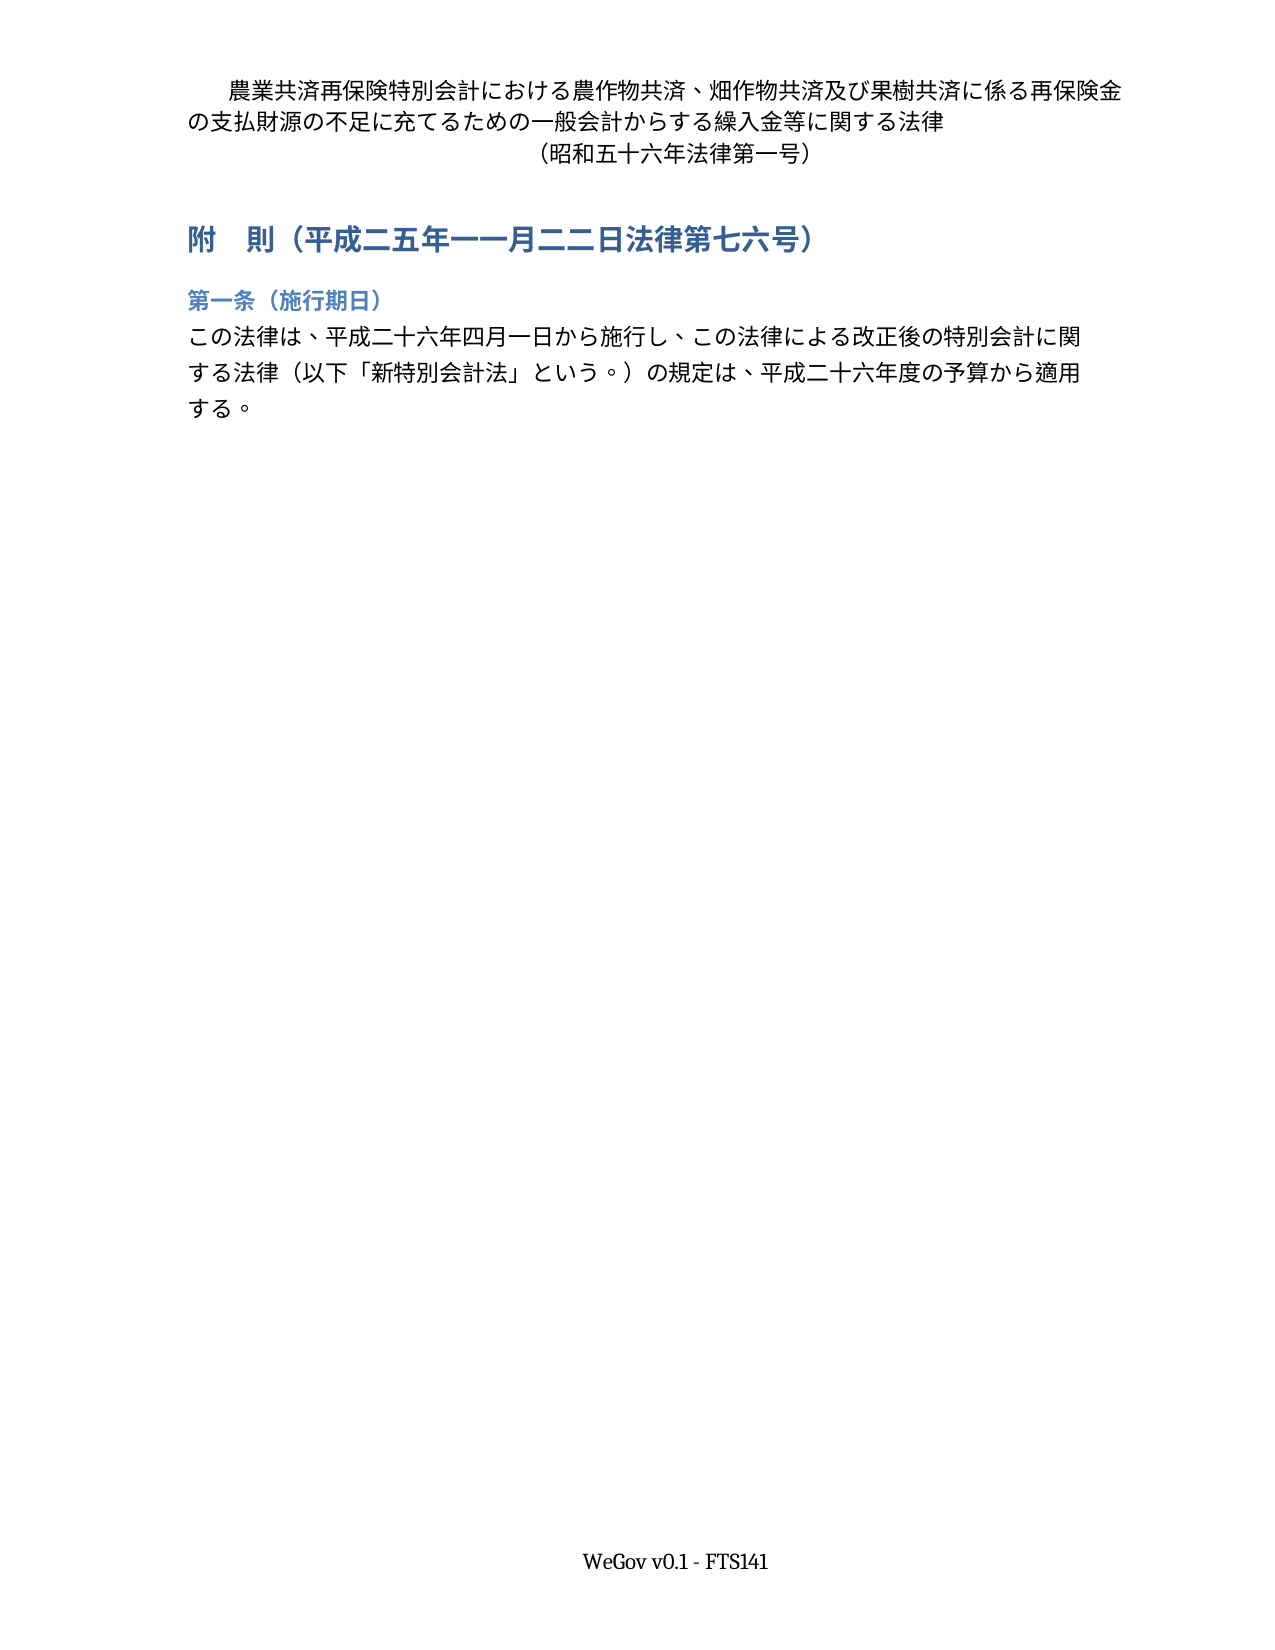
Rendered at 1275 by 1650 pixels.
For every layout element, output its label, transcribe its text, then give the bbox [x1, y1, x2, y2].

subtitle 附 則（平成二五年一一月二二日法律第七六号） [187, 219, 1087, 258]
text この法律は、平成二十六年四月一日から施行し、この法律による改正後の特別会計に関する法律（以下「新特別会計法」という。）の規定は、平成二十六年度の予算から適用する。 [187, 321, 1087, 424]
subtitle 第一条（施行期日） [187, 285, 1087, 316]
